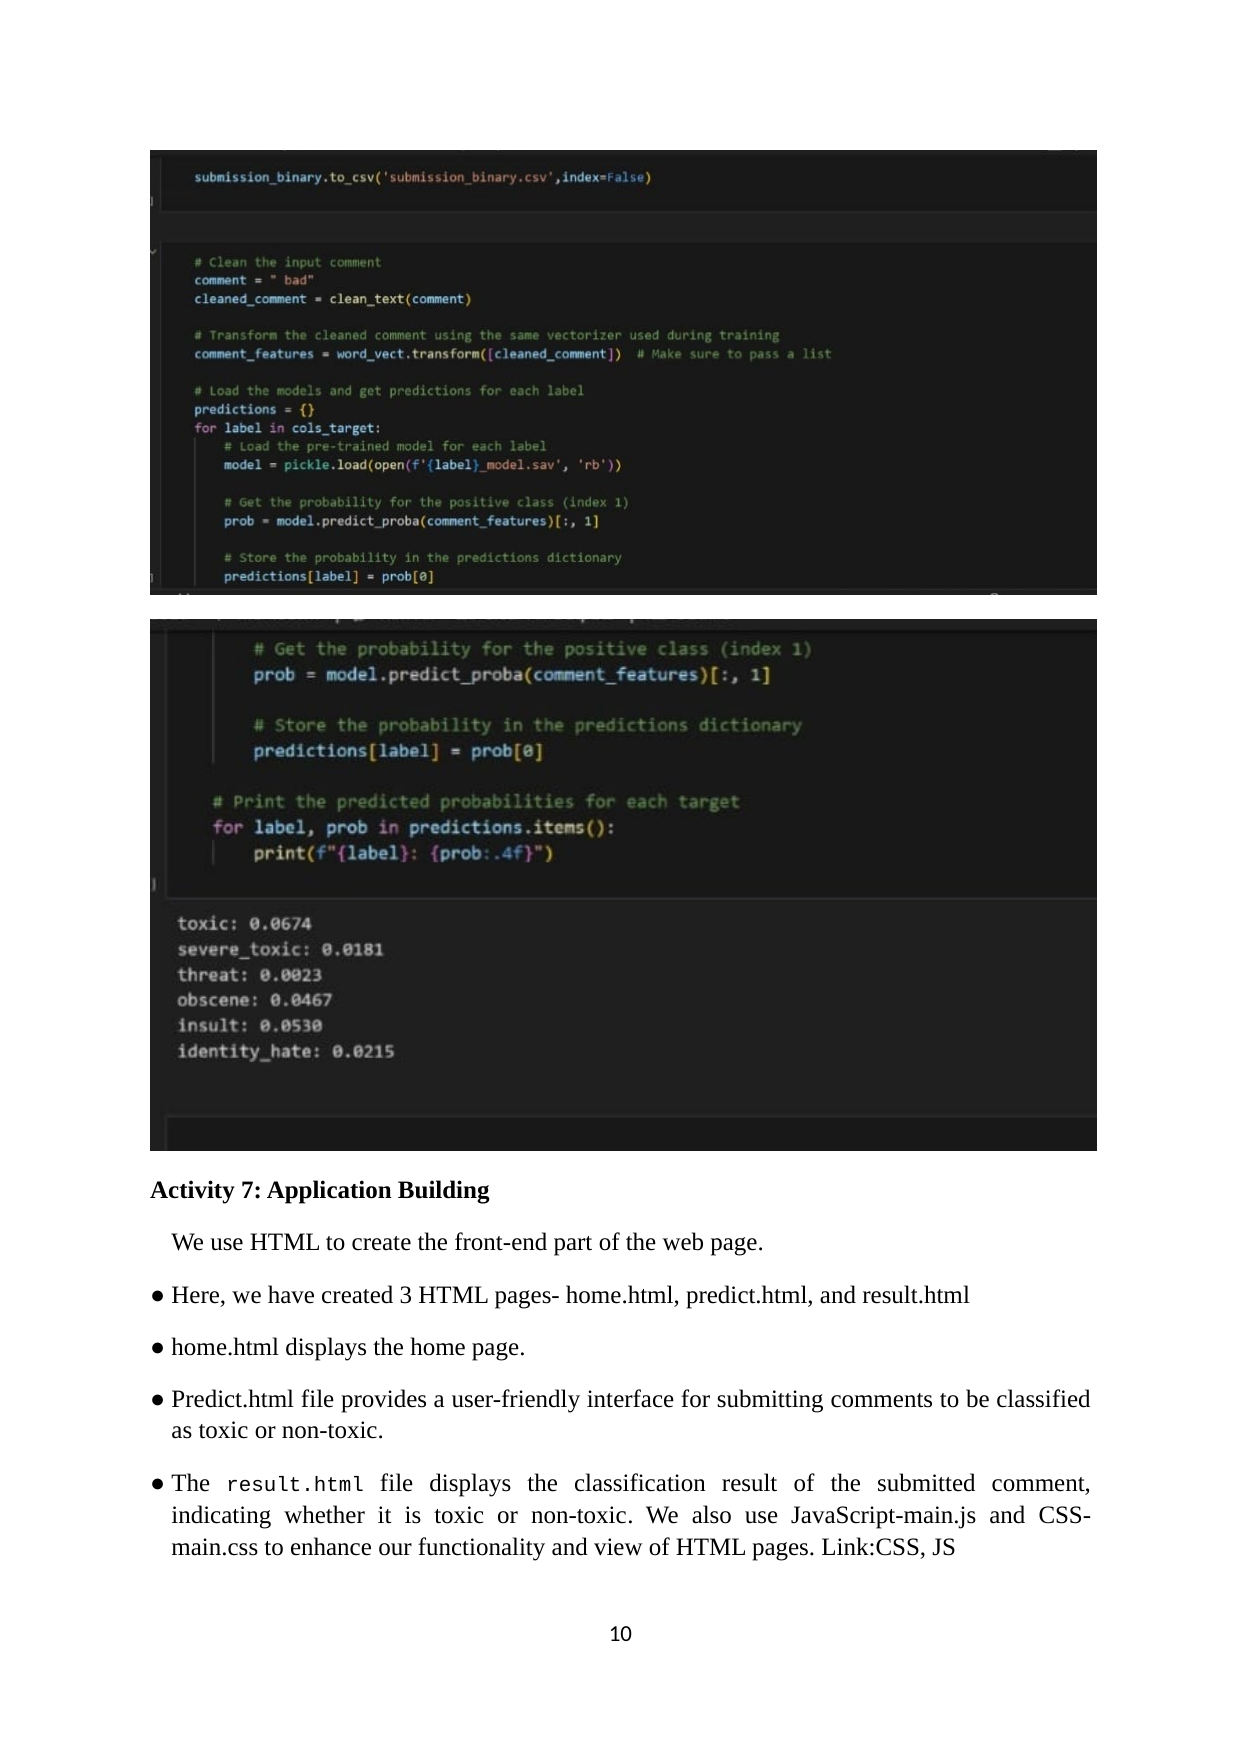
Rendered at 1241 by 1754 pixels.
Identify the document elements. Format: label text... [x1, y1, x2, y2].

list Here, we have created 3 HTML pages- home.html, predict.html, and result.html [150, 1280, 1091, 1308]
text We use HTML to create the front-end part of the web page. [171, 1227, 1091, 1256]
text ● home.html displays the home page. [150, 1332, 1091, 1361]
picture [150, 619, 1097, 1151]
picture [150, 150, 1097, 595]
list Predict.html file provides a user-friendly interface for submitting comments to be classified as toxic or non-toxic. [150, 1384, 1091, 1444]
list The result.html file displays the classification result of the submitted comment, indicating whether it is toxic or non-toxic. We also use JavaScript-main.js and CSS-main.css to enhance our functionality and view of HTML pages. Link:CSS, JS [150, 1468, 1091, 1561]
text Activity 7: Application Building [150, 1175, 1097, 1203]
